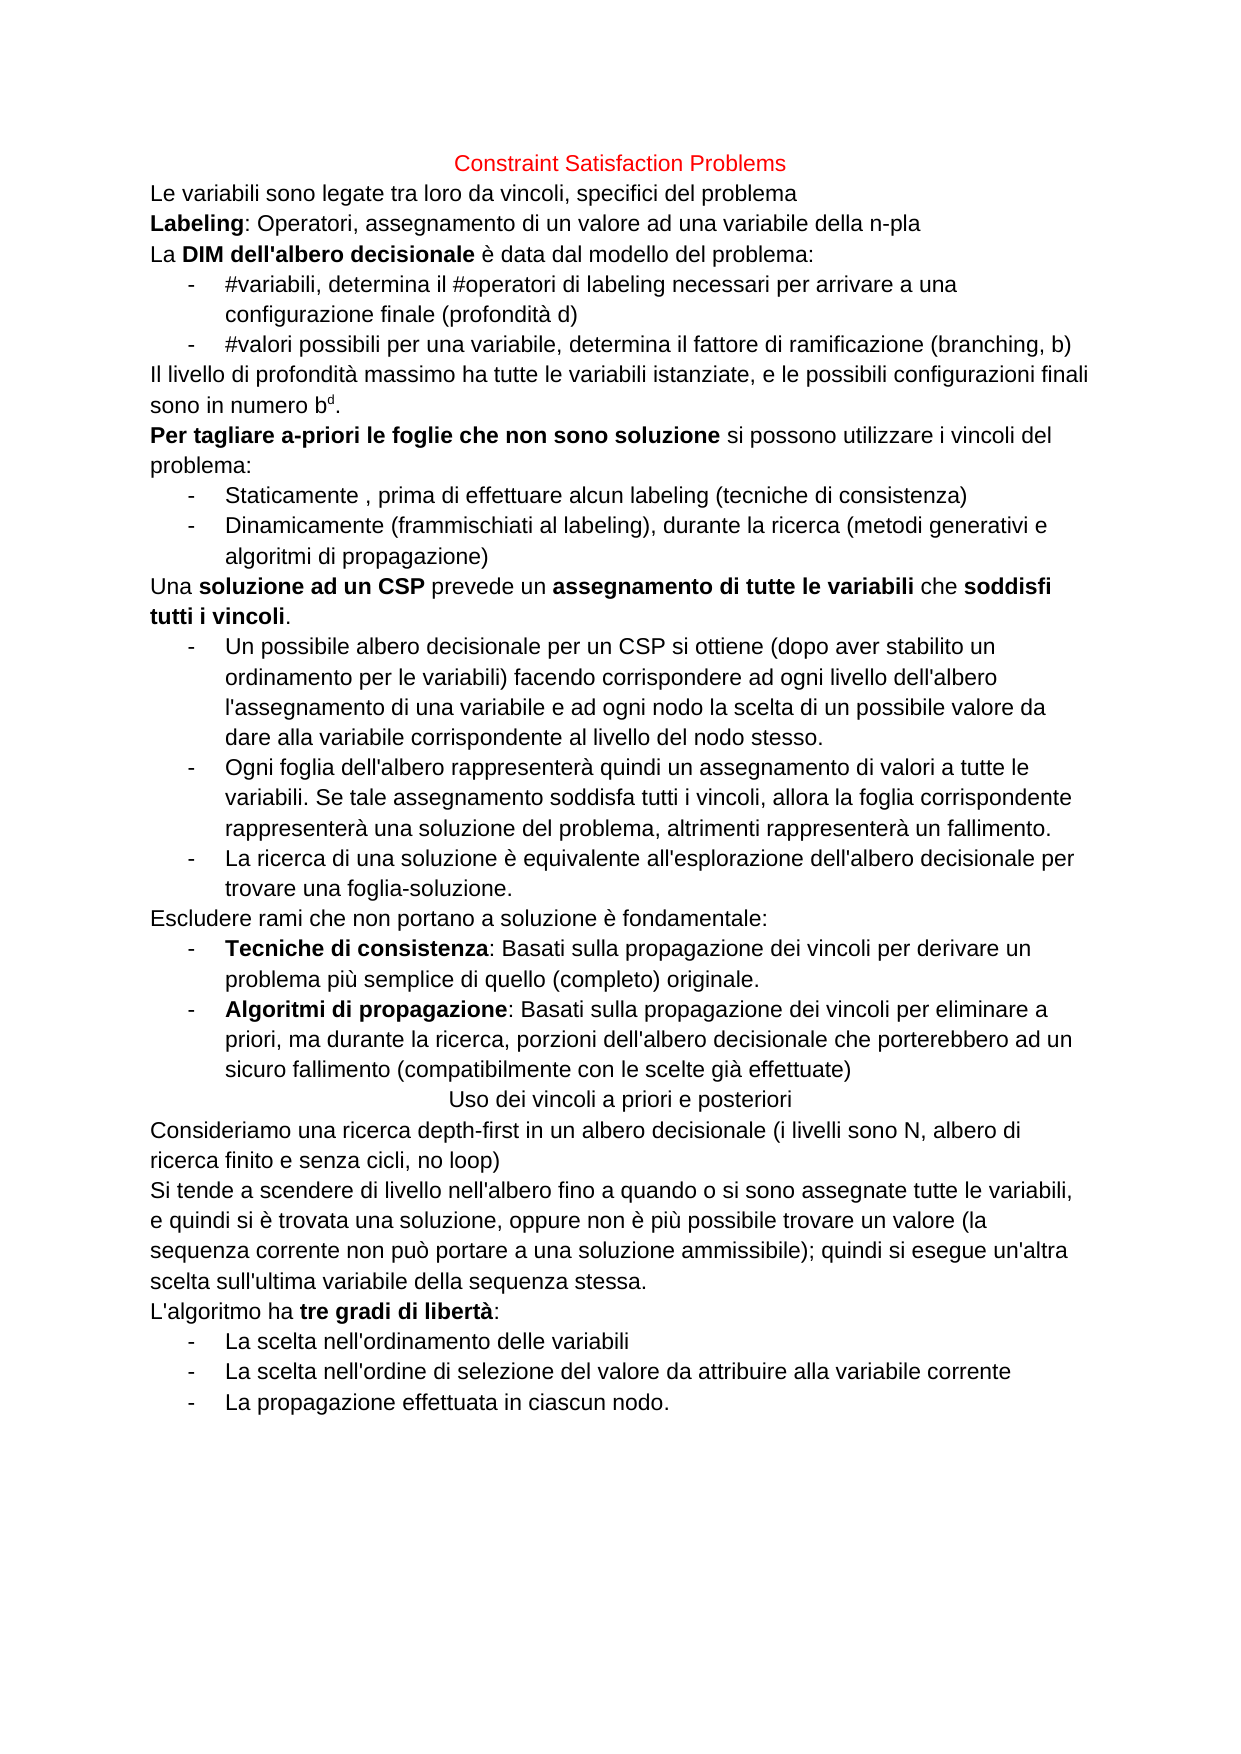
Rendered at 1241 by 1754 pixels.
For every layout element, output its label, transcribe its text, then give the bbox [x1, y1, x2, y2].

text Le variabili sono legate tra loro da vincoli, specifici del problema [150, 180, 1090, 207]
text L'algoritmo ha tre gradi di libertà: [150, 1298, 1090, 1324]
list Un possibile albero decisionale per un CSP si ottiene (dopo aver stabilito un ordinamento per le variabili) facendo corrispondere ad ogni livello dell'albero l'assegnamento di una variabile e ad ogni nodo la scelta di un possibile valore da dare alla variabile corrispondente al livello del nodo stesso. [187, 633, 1090, 750]
list Algoritmi di propagazione: Basati sulla propagazione dei vincoli per eliminare a priori, ma durante la ricerca, porzioni dell'albero decisionale che porterebbero ad un sicuro fallimento (compatibilmente con le scelte già effettuate) [187, 996, 1090, 1083]
text Consideriamo una ricerca depth-first in un albero decisionale (i livelli sono N, albero di ricerca finito e senza cicli, no loop) [150, 1117, 1090, 1173]
list La ricerca di una soluzione è equivalente all'esplorazione dell'albero decisionale per trovare una foglia-soluzione. [187, 845, 1090, 901]
text Constraint Satisfaction Problems [150, 150, 1090, 176]
list #variabili, determina il #operatori di labeling necessari per arrivare a una configurazione finale (profondità d) [187, 271, 1090, 327]
list Tecniche di consistenza: Basati sulla propagazione dei vincoli per derivare un problema più semplice di quello (completo) originale. [187, 935, 1090, 992]
text Escludere rami che non portano a soluzione è fondamentale: [150, 905, 1090, 932]
list La scelta nell'ordine di selezione del valore da attribuire alla variabile corrente [187, 1358, 1090, 1385]
text Per tagliare a-priori le foglie che non sono soluzione si possono utilizzare i vincoli del problema: [150, 422, 1090, 478]
text La DIM dell'albero decisionale è data dal modello del problema: [150, 241, 1090, 267]
text Si tende a scendere di livello nell'albero fino a quando o si sono assegnate tutte le variabili, e quindi si è trovata una soluzione, oppure non è più possibile trovare un valore (la sequenza corrente non può portare a una soluzione ammissibile); quindi si esegue un'altra scelta sull'ultima variabile della sequenza stessa. [150, 1177, 1090, 1294]
text Uso dei vincoli a priori e posteriori [150, 1086, 1090, 1113]
text Labeling: Operatori, assegnamento di un valore ad una variabile della n-pla [150, 210, 1090, 237]
list La scelta nell'ordinamento delle variabili [187, 1328, 1090, 1354]
text Una soluzione ad un CSP prevede un assegnamento di tutte le variabili che soddisfi tutti i vincoli. [150, 573, 1090, 629]
list Ogni foglia dell'albero rappresenterà quindi un assegnamento di valori a tutte le variabili. Se tale assegnamento soddisfa tutti i vincoli, allora la foglia corrispondente rappresenterà una soluzione del problema, altrimenti rappresenterà un fallimento. [187, 754, 1090, 841]
text Il livello di profondità massimo ha tutte le variabili istanziate, e le possibili configurazioni finali sono in numero bd. [150, 361, 1090, 418]
list Staticamente , prima di effettuare alcun labeling (tecniche di consistenza) [187, 482, 1090, 509]
list Dinamicamente (frammischiati al labeling), durante la ricerca (metodi generativi e algoritmi di propagazione) [187, 512, 1090, 569]
list La propagazione effettuata in ciascun nodo. [187, 1388, 1090, 1415]
list #valori possibili per una variabile, determina il fattore di ramificazione (branching, b) [187, 331, 1090, 358]
